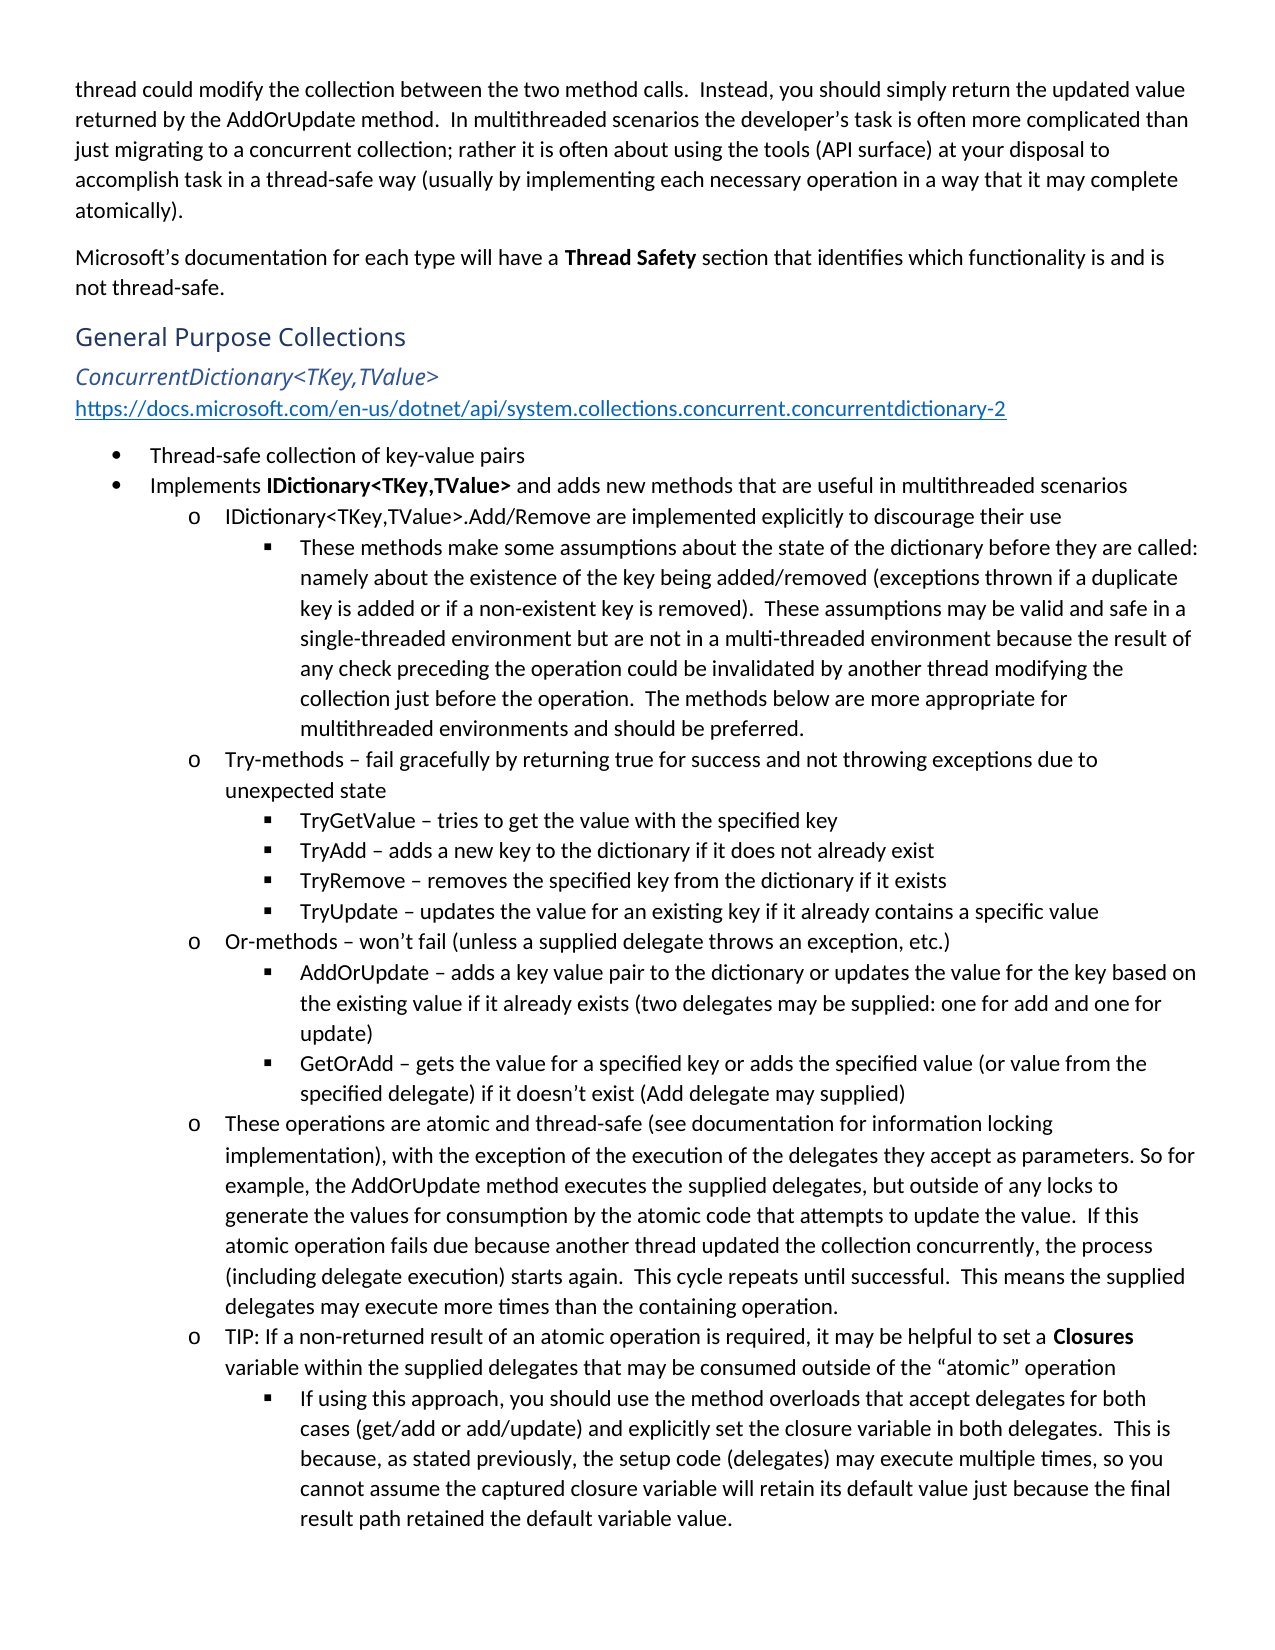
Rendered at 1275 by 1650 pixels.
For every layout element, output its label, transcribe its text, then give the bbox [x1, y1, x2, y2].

list Or-methods – won’t fail (unless a supplied delegate throws an exception, etc.) [187, 927, 1200, 956]
list Implements IDictionary<TKey,TValue> and adds new methods that are useful in multithreaded scenarios [112, 472, 1200, 499]
list Try-methods – fail gracefully by returning true for success and not throwing exceptions due to unexpected state [187, 745, 1200, 804]
list GetOrAdd – gets the value for a specified key or adds the specified value (or value from the specified delegate) if it doesn’t exist (Add delegate may supplied) [262, 1049, 1200, 1107]
list TryRemove – removes the specified key from the dictionary if it exists [262, 867, 1200, 895]
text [75, 75, 1200, 224]
text Microsoft’s documentation for each type will have a Thread Safety section that identifies which functionality is and is not thread-safe. [75, 243, 1200, 301]
list TryAdd – adds a new key to the dictionary if it does not already exist [262, 836, 1200, 864]
text https://docs.microsoft.com/en-us/dotnet/api/system.collections.concurrent.concurrentdictionary-2 [75, 394, 1200, 422]
list These operations are atomic and thread-safe (see documentation for information locking implementation), with the exception of the execution of the delegates they accept as parameters. So for example, the AddOrUpdate method executes the supplied delegates, but outside of any locks to generate the values for consumption by the atomic code that attempts to update the value. If this atomic operation fails due because another thread updated the collection concurrently, the process (including delegate execution) starts again. This cycle repeats until successful. This means the supplied delegates may execute more times than the containing operation. [187, 1109, 1200, 1320]
list TIP: If a non-returned result of an atomic operation is required, it may be helpful to set a closure variable within the supplied delegates that may be consumed outside of the “atomic” operation [187, 1322, 1200, 1382]
list If using this approach, you should use the method overloads that accept delegates for both cases (get/add or add/update) and explicitly set the closure variable in both delegates. This is because, as stated previously, the setup code (delegates) may execute multiple times, so you cannot assume the captured closure variable will retain its default value just because the final result path retained the default variable value. [262, 1384, 1200, 1533]
list IDictionary<TKey,TValue>.Add/Remove are implemented explicitly to discourage their use [187, 502, 1200, 531]
list TryUpdate – updates the value for an existing key if it already contains a specific value [262, 897, 1200, 925]
list Thread-safe collection of key-value pairs [112, 441, 1200, 469]
list AddOrUpdate – adds a key value pair to the dictionary or updates the value for the key based on the existing value if it already exists (two delegates may be supplied: one for add and one for update) [262, 958, 1200, 1047]
subtitle General Purpose Collections [75, 320, 1200, 354]
list TryGetValue – tries to get the value with the specified key [262, 806, 1200, 834]
list These methods make some assumptions about the state of the dictionary before they are called: namely about the existence of the key being added/removed (exceptions thrown if a duplicate key is added or if a non-existent key is removed). These assumptions may be valid and safe in a single-threaded environment but are not in a multi-threaded environment because the result of any check preceding the operation could be invalidated by another thread modifying the collection just before the operation. The methods below are more appropriate for multithreaded environments and should be preferred. [262, 533, 1200, 742]
subtitle ConcurrentDictionary<TKey,TValue> [75, 361, 1200, 392]
